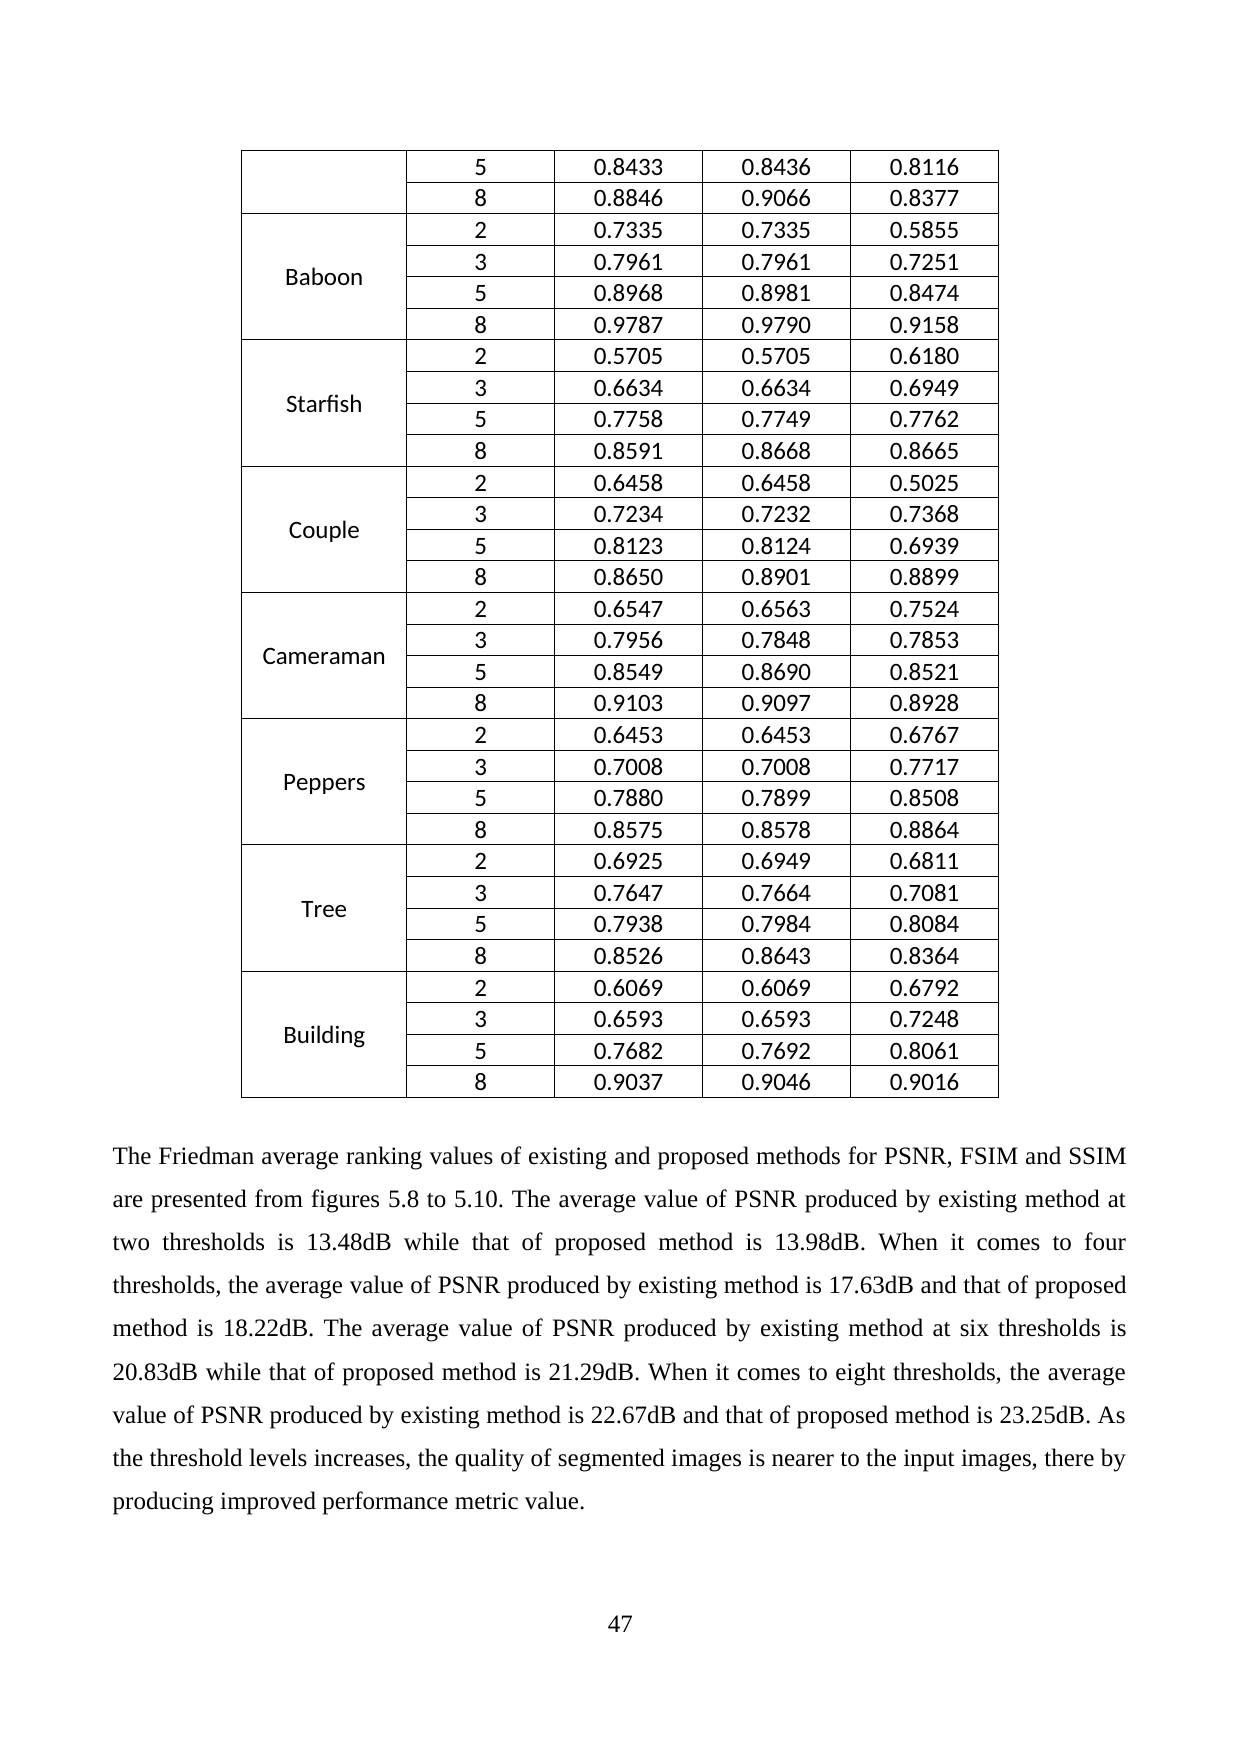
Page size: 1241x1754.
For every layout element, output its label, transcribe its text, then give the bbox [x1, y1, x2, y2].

table_cell 0.9037 [555, 1066, 702, 1097]
table_cell 0.7524 [851, 593, 998, 623]
table_cell 0.8899 [851, 561, 998, 592]
table_cell 3 [407, 877, 554, 907]
table_cell 0.8864 [851, 814, 998, 844]
table_cell 0.6593 [703, 1003, 850, 1034]
table_cell 0.6453 [555, 719, 702, 750]
table_cell 0.6949 [851, 372, 998, 402]
table_cell 0.5705 [555, 340, 702, 371]
table_cell 0.8650 [555, 561, 702, 592]
table_cell 8 [407, 561, 554, 592]
table_cell 0.7956 [555, 625, 702, 655]
table_cell 5 [407, 277, 554, 308]
table_cell 0.6811 [851, 845, 998, 876]
table_cell Building [242, 972, 406, 1097]
table_cell 0.7938 [555, 909, 702, 939]
table_cell 0.7717 [851, 751, 998, 781]
table_cell 2 [407, 719, 554, 750]
table_cell 0.6792 [851, 972, 998, 1002]
table_cell 5 [407, 530, 554, 560]
table_cell 0.8124 [703, 530, 850, 560]
table_cell Baboon [242, 214, 406, 339]
table_cell 0.6593 [555, 1003, 702, 1034]
table_cell 0.7880 [555, 782, 702, 813]
table_cell 5 [407, 782, 554, 813]
table_cell 0.8575 [555, 814, 702, 844]
table_cell 0.8084 [851, 909, 998, 939]
table_cell 2 [407, 214, 554, 245]
table_cell 0.8508 [851, 782, 998, 813]
table_cell 8 [407, 814, 554, 844]
table_cell 3 [407, 246, 554, 276]
table_cell 0.8591 [555, 435, 702, 466]
table_cell 0.6547 [555, 593, 702, 623]
table_cell 0.8690 [703, 656, 850, 687]
table_cell 0.7647 [555, 877, 702, 907]
table_cell 0.7853 [851, 625, 998, 655]
table_cell 0.9016 [851, 1066, 998, 1097]
table_cell 0.7234 [555, 498, 702, 529]
table_cell 0.8665 [851, 435, 998, 466]
table_cell 0.7848 [703, 625, 850, 655]
text The Friedman average ranking values of existing and proposed methods for PSNR, FSIM and SSIM are presented from figures 5.8 to 5.10. The average value of PSNR produced by existing method at two thresholds is 13.48dB while that of proposed method is 13.98dB. When it comes to four thresholds, the average value of PSNR produced by existing method is 17.63dB and that of proposed method is 18.22dB. The average value of PSNR produced by existing method at six thresholds is 20.83dB while that of proposed method is 21.29dB. When it comes to eight thresholds, the average value of PSNR produced by existing method is 22.67dB and that of proposed method is 23.25dB. As the threshold levels increases, the quality of segmented images is nearer to the input images, there by producing improved performance metric value. [112, 1141, 1128, 1515]
table_cell 0.5705 [703, 340, 850, 371]
table_cell 0.7008 [703, 751, 850, 781]
table_cell 0.7081 [851, 877, 998, 907]
table_cell 0.7984 [703, 909, 850, 939]
table_cell 0.6458 [703, 467, 850, 497]
table_cell 3 [407, 625, 554, 655]
table_cell 0.5855 [851, 214, 998, 245]
table_cell 0.7335 [703, 214, 850, 245]
table_cell 0.7961 [703, 246, 850, 276]
table_cell 3 [407, 1003, 554, 1034]
table_cell 8 [407, 688, 554, 718]
table_cell 0.8668 [703, 435, 850, 466]
table_cell 0.8364 [851, 940, 998, 971]
table_cell 0.8377 [851, 183, 998, 213]
table_cell 0.6925 [555, 845, 702, 876]
table_cell 0.9097 [703, 688, 850, 718]
table_cell 0.6634 [555, 372, 702, 402]
table_cell 0.8116 [851, 151, 998, 182]
table_cell 0.6180 [851, 340, 998, 371]
table_cell 0.8061 [851, 1035, 998, 1065]
table_cell 3 [407, 372, 554, 402]
table_cell 8 [407, 1066, 554, 1097]
table_cell 2 [407, 593, 554, 623]
table_cell 0.8901 [703, 561, 850, 592]
table_cell 0.8123 [555, 530, 702, 560]
table_cell 5 [407, 656, 554, 687]
table_cell 0.6069 [703, 972, 850, 1002]
table_cell 0.8578 [703, 814, 850, 844]
table_cell 5 [407, 1035, 554, 1065]
table_cell 8 [407, 940, 554, 971]
table_cell 0.6069 [555, 972, 702, 1002]
table_cell 3 [407, 498, 554, 529]
table_cell 0.7232 [703, 498, 850, 529]
table_cell 0.7368 [851, 498, 998, 529]
table_cell 0.8549 [555, 656, 702, 687]
table_cell 0.7335 [555, 214, 702, 245]
table_cell 0.8981 [703, 277, 850, 308]
table_cell 8 [407, 309, 554, 339]
table_cell 0.7251 [851, 246, 998, 276]
table_cell 0.6949 [703, 845, 850, 876]
table_cell 0.9158 [851, 309, 998, 339]
table_cell 0.8928 [851, 688, 998, 718]
table_cell Starfish [242, 340, 406, 466]
table_cell 0.5025 [851, 467, 998, 497]
table_cell 2 [407, 340, 554, 371]
table_cell Peppers [242, 719, 406, 844]
table_cell 0.9103 [555, 688, 702, 718]
table_cell 5 [407, 404, 554, 434]
table_cell 2 [407, 972, 554, 1002]
table_cell 0.7248 [851, 1003, 998, 1034]
table_cell 0.8643 [703, 940, 850, 971]
table_cell 5 [407, 151, 554, 182]
table_cell 0.8433 [555, 151, 702, 182]
table_cell 0.7682 [555, 1035, 702, 1065]
table_cell 2 [407, 467, 554, 497]
table_cell 0.6939 [851, 530, 998, 560]
table_cell 0.9787 [555, 309, 702, 339]
table_cell 0.7899 [703, 782, 850, 813]
table_cell 0.7758 [555, 404, 702, 434]
table_cell 0.8436 [703, 151, 850, 182]
table_cell Couple [242, 467, 406, 592]
table_cell 2 [407, 845, 554, 876]
table_cell 0.8526 [555, 940, 702, 971]
table_cell 0.6767 [851, 719, 998, 750]
table_cell 8 [407, 435, 554, 466]
table_cell 0.8846 [555, 183, 702, 213]
table_cell 0.6453 [703, 719, 850, 750]
table_cell 5 [407, 909, 554, 939]
table_cell 0.9066 [703, 183, 850, 213]
table_cell 0.8968 [555, 277, 702, 308]
table_cell 0.9046 [703, 1066, 850, 1097]
table_cell 0.7664 [703, 877, 850, 907]
table_cell Cameraman [242, 593, 406, 718]
table_cell Tree [242, 845, 406, 971]
table_cell 0.8521 [851, 656, 998, 687]
table_cell 0.7008 [555, 751, 702, 781]
table_cell 0.6563 [703, 593, 850, 623]
table_cell 0.7961 [555, 246, 702, 276]
table_cell 0.7762 [851, 404, 998, 434]
table_cell 8 [407, 183, 554, 213]
table_cell 0.6458 [555, 467, 702, 497]
table_cell 0.7749 [703, 404, 850, 434]
table_cell 0.9790 [703, 309, 850, 339]
table_cell 0.8474 [851, 277, 998, 308]
table_cell 0.6634 [703, 372, 850, 402]
table_cell 0.7692 [703, 1035, 850, 1065]
table_cell 3 [407, 751, 554, 781]
